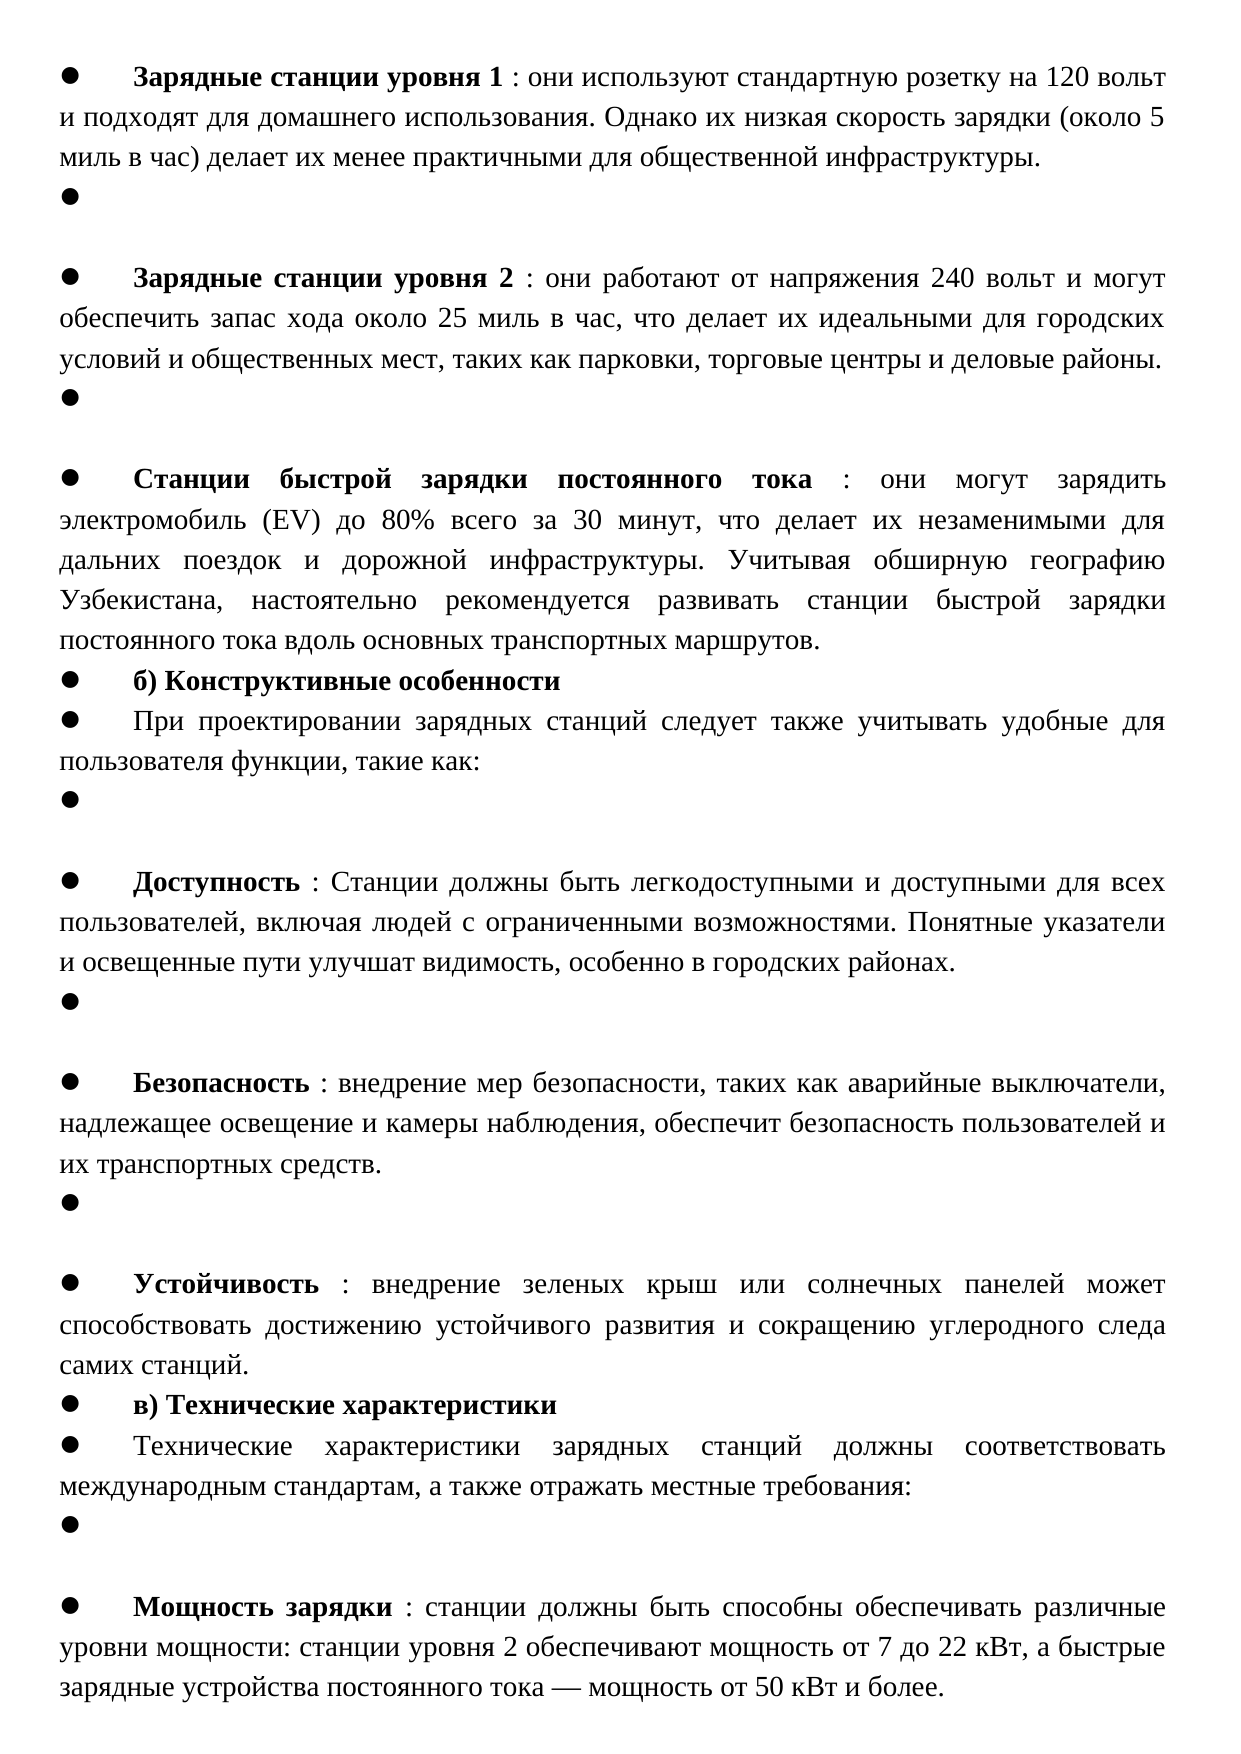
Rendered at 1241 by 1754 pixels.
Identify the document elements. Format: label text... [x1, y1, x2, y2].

list в) Технические характеристики [59, 1387, 1167, 1421]
list Зарядные станции уровня 2 : они работают от напряжения 240 вольт и могут обеспечить запас хода около 25 миль в час, что делает их идеальными для городских условий и общественных мест, таких как парковки, торговые центры и деловые районы. [59, 260, 1167, 374]
list Доступность : Станции должны быть легкодоступными и доступными для всех пользователей, включая людей с ограниченными возможностями. Понятные указатели и освещенные пути улучшат видимость, особенно в городских районах. [59, 864, 1167, 978]
list Мощность зарядки : станции должны быть способны обеспечивать различные уровни мощности: станции уровня 2 обеспечивают мощность от 7 до 22 кВт, а быстрые зарядные устройства постоянного тока — мощность от 50 кВт и более. [59, 1589, 1167, 1703]
list При проектировании зарядных станций следует также учитывать удобные для пользователя функции, такие как: [59, 703, 1167, 777]
list б) Конструктивные особенности [59, 663, 1167, 696]
list Зарядные станции уровня 1 : они используют стандартную розетку на 120 вольт и подходят для домашнего использования. Однако их низкая скорость зарядки (около 5 миль в час) делает их менее практичными для общественной инфраструктуры. [59, 59, 1167, 173]
list Технические характеристики зарядных станций должны соответствовать международным стандартам, а также отражать местные требования: [59, 1428, 1167, 1501]
list Устойчивость : внедрение зеленых крыш или солнечных панелей может способствовать достижению устойчивого развития и сокращению углеродного следа самих станций. [59, 1267, 1167, 1381]
list Станции быстрой зарядки постоянного тока : они могут зарядить электромобиль (EV) до 80% всего за 30 минут, что делает их незаменимыми для дальних поездок и дорожной инфраструктуры. Учитывая обширную географию Узбекистана, настоятельно рекомендуется развивать станции быстрой зарядки постоянного тока вдоль основных транспортных маршрутов. [59, 462, 1167, 656]
list Безопасность : внедрение мер безопасности, таких как аварийные выключатели, надлежащее освещение и камеры наблюдения, обеспечит безопасность пользователей и их транспортных средств. [59, 1065, 1167, 1179]
